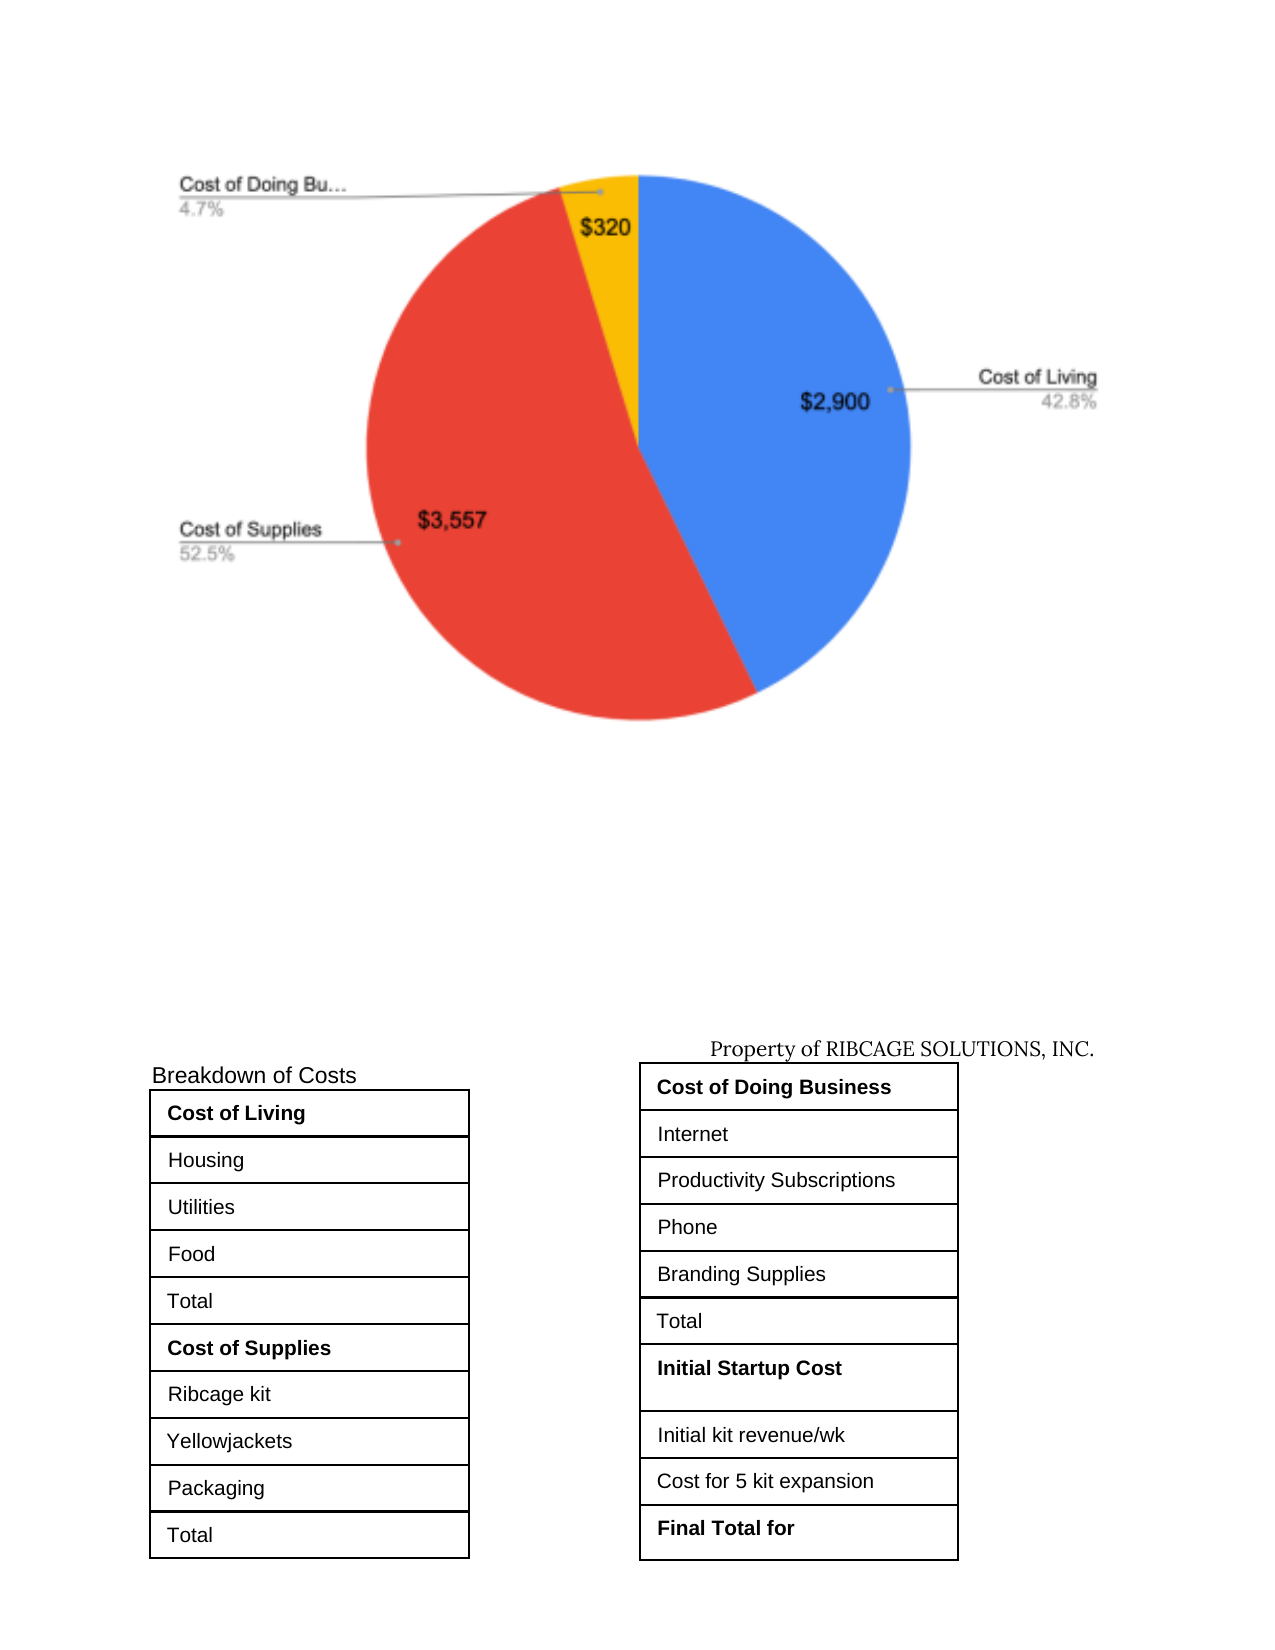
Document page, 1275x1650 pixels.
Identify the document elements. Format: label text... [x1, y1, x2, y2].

table_cell Final Total for Operation Start-up [641, 1506, 957, 1559]
picture [150, 148, 1125, 751]
table_cell Branding Supplies [641, 1252, 957, 1296]
table_cell Initial kit revenue/wk [641, 1412, 957, 1457]
table_cell Total [641, 1299, 957, 1343]
table_cell Phone [641, 1205, 957, 1249]
table_cell Utilities [151, 1184, 468, 1229]
table_cell Housing [151, 1138, 468, 1182]
table_cell Cost of Supplies [151, 1325, 468, 1370]
table_cell Total [151, 1278, 468, 1323]
table_cell Productivity Subscriptions [641, 1158, 957, 1203]
table_cell Internet [641, 1111, 957, 1156]
table_cell Packaging [151, 1466, 468, 1510]
table_cell Cost for 5 kit expansion [641, 1459, 957, 1504]
table_cell Initial Startup Cost [641, 1345, 957, 1410]
table_cell Yellowjackets [151, 1419, 468, 1463]
table_cell Cost of Doing Business [641, 1064, 957, 1109]
table_cell Food [151, 1231, 468, 1276]
table_header Cost of Living [151, 1091, 468, 1135]
text Breakdown of Costs [152, 1062, 638, 1088]
text Property of RIBCAGE SOLUTIONS, INC. [149, 1035, 1094, 1062]
table_cell Total [151, 1513, 468, 1557]
table_cell Ribcage kit [151, 1372, 468, 1417]
